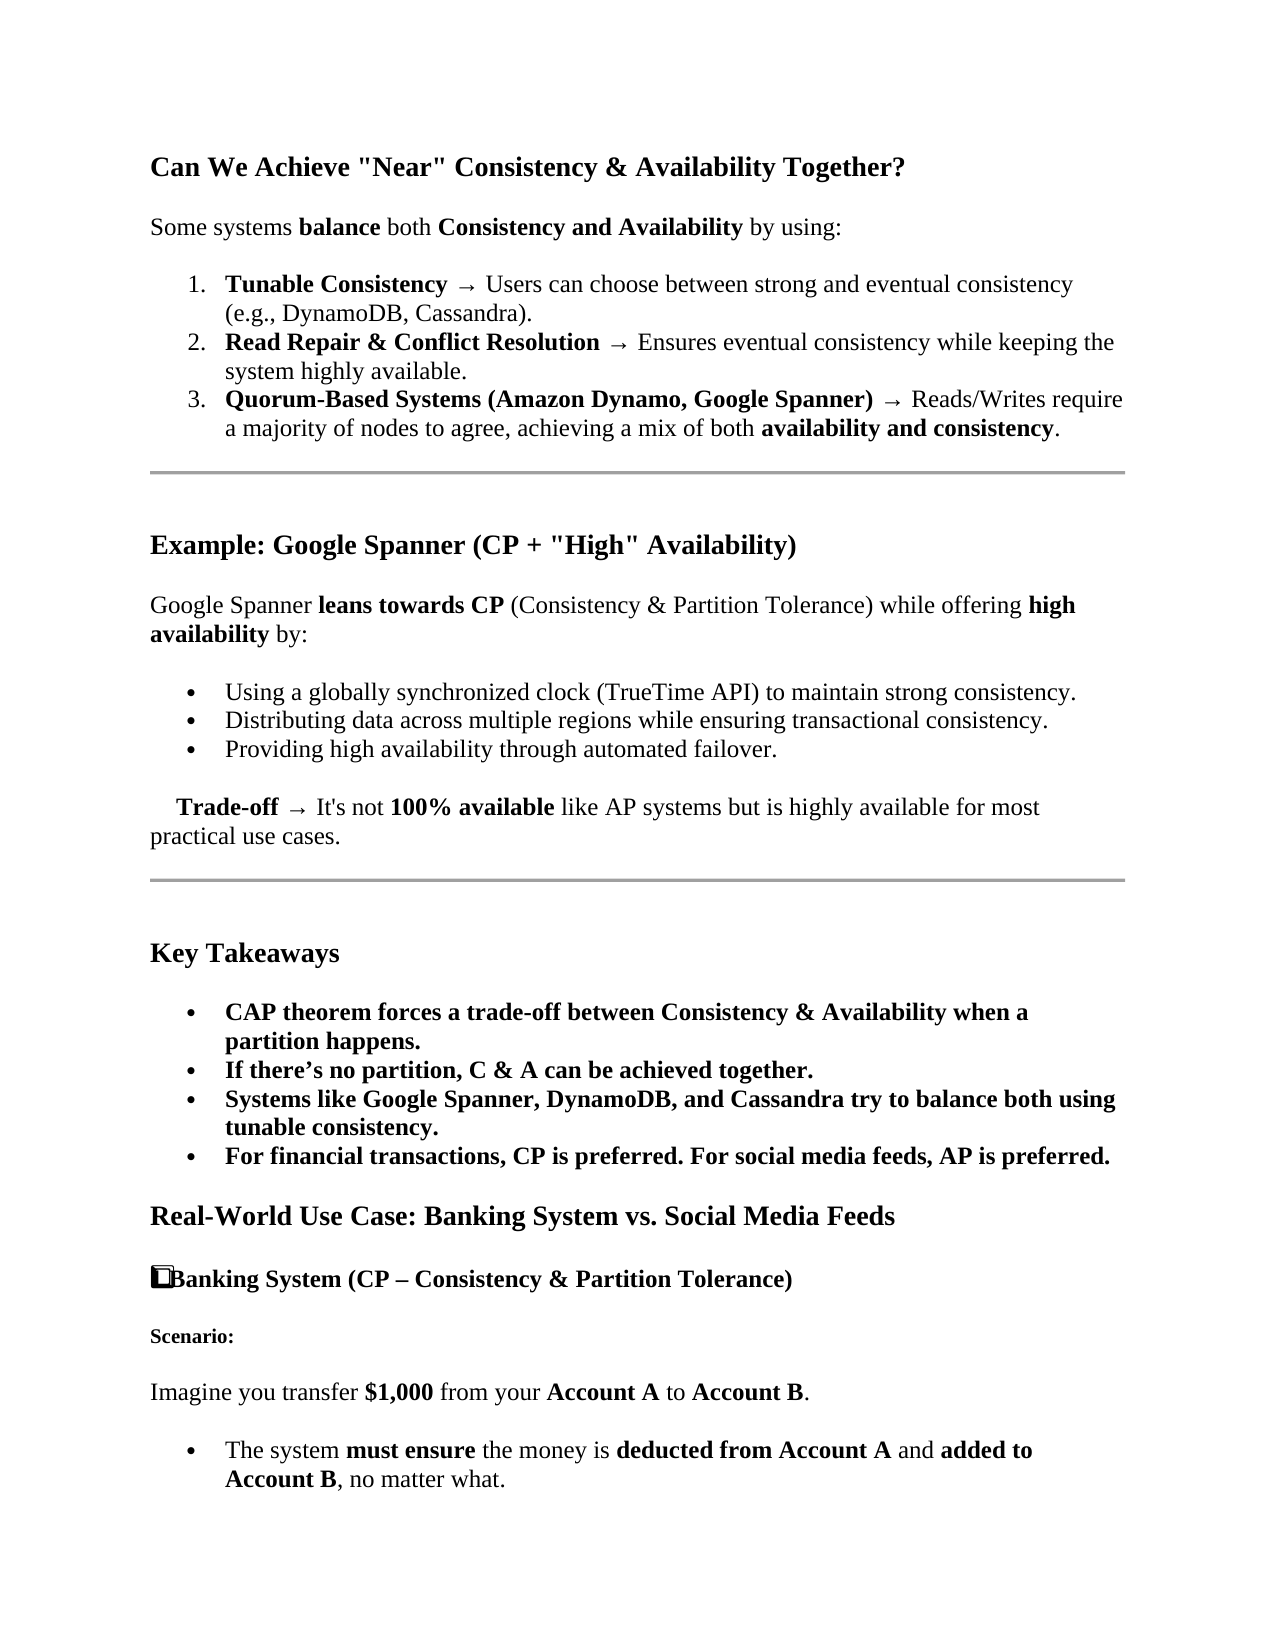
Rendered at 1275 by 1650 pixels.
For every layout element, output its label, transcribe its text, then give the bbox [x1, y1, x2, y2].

list If there’s no partition, C & A can be achieved together. [187, 1055, 1125, 1084]
list Quorum-Based Systems (Amazon Dynamo, Google Spanner) → Reads/Writes require a majority of nodes to agree, achieving a mix of both availability and consistency. [187, 384, 1125, 442]
list Systems like Google Spanner, DynamoDB, and Cassandra try to balance both using tunable consistency. [187, 1084, 1125, 1141]
text Scenario: [150, 1324, 1125, 1348]
text Real-World Use Case: Banking System vs. Social Media Feeds [150, 1199, 1125, 1231]
text 1️⃣ Banking System (CP – Consistency & Partition Tolerance) [150, 1261, 1125, 1295]
list CAP theorem forces a trade-off between Consistency & Availability when a partition happens. [187, 997, 1125, 1055]
list The system must ensure the money is deducted from Account A and added to Account B, no matter what. [187, 1435, 1125, 1492]
text Key Takeaways [150, 936, 1125, 968]
list Providing high availability through automated failover. [187, 734, 1125, 763]
text 🔹 Trade-off → It's not 100% available like AP systems but is highly available for most practical use cases. [150, 792, 1125, 849]
list Distributing data across multiple regions while ensuring transactional consistency. [187, 705, 1125, 734]
list For financial transactions, CP is preferred. For social media feeds, AP is preferred. [187, 1141, 1125, 1170]
text Imagine you transfer $1,000 from your Account A to Account B. [150, 1377, 1125, 1406]
list Read Repair & Conflict Resolution → Ensures eventual consistency while keeping the system highly available. [187, 327, 1125, 384]
text Example: Google Spanner (CP + "High" Availability) [150, 528, 1125, 561]
list Tunable Consistency → Users can choose between strong and eventual consistency (e.g., DynamoDB, Cassandra). [187, 269, 1125, 327]
text Some systems balance both Consistency and Availability by using: [150, 212, 1125, 240]
text Can We Achieve "Near" Consistency & Availability Together? [150, 150, 1125, 182]
text Google Spanner leans towards CP (Consistency & Partition Tolerance) while offering high availability by: [150, 590, 1125, 647]
list Using a globally synchronized clock (TrueTime API) to maintain strong consistency. [187, 677, 1125, 705]
